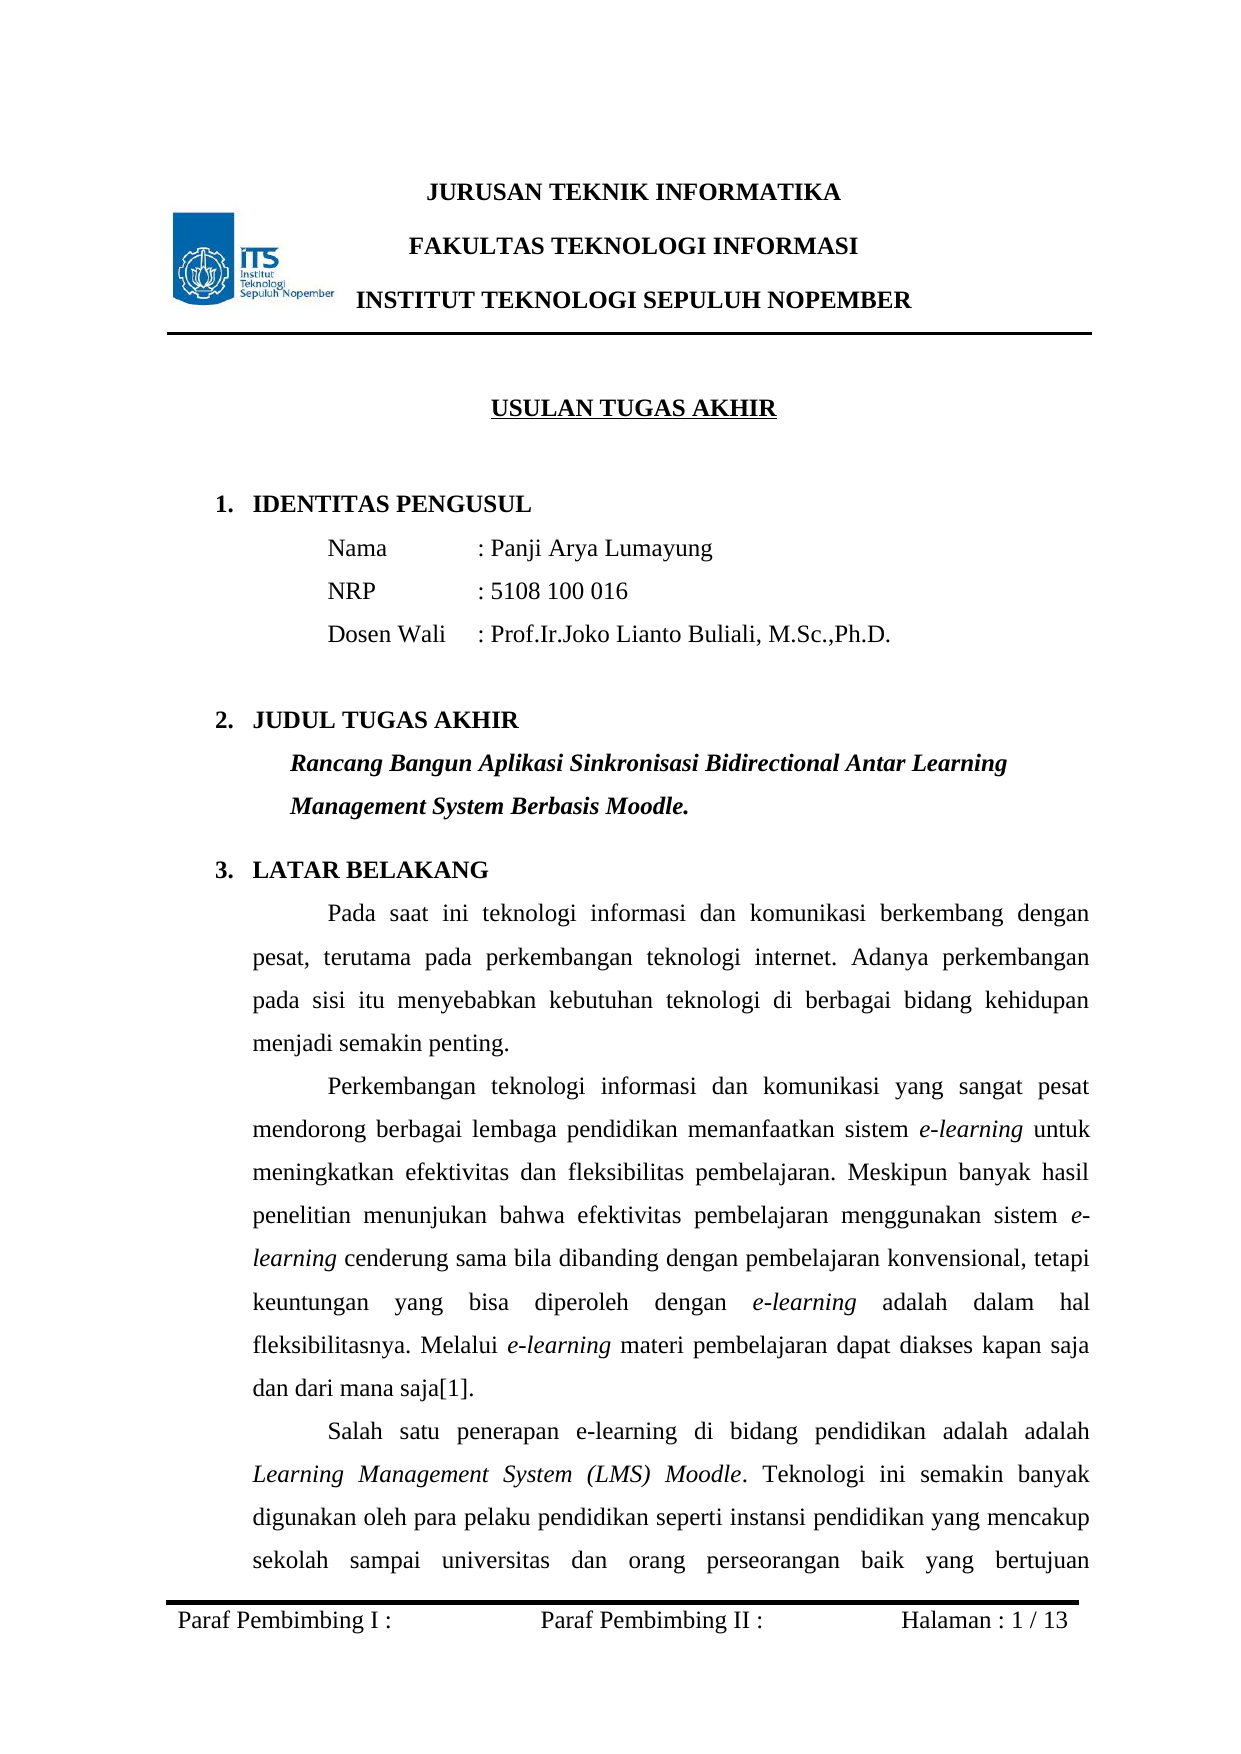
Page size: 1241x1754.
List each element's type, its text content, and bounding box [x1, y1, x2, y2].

list Pada saat ini teknologi informasi dan komunikasi berkembang dengan pesat, terutama pada perkembangan teknologi internet. Adanya perkembangan pada sisi itu menyebabkan kebutuhan teknologi di berbagai bidang kehidupan menjadi semakin penting. [252, 898, 1090, 1057]
list LATAR BELAKANG [215, 855, 1090, 884]
list IDENTITAS PENGUSUL [215, 489, 1090, 518]
text Rancang Bangun Aplikasi Sinkronisasi Bidirectional Antar Learning Management System Berbasis Moodle. [290, 748, 1090, 820]
list JUDUL TUGAS AKHIR [215, 705, 1090, 734]
picture [167, 204, 343, 318]
list Dosen Wali : Prof.Ir.Joko Lianto Buliali, M.Sc.,Ph.D. [327, 619, 1090, 648]
text USULAN TUGAS AKHIR [177, 393, 1090, 421]
text FAKULTAS TEKNOLOGI INFORMASI [177, 231, 1090, 260]
list NRP : 5108 100 016 [327, 576, 1090, 604]
text JURUSAN TEKNIK INFORMATIKA [177, 177, 1090, 206]
list Nama : Panji Arya Lumayung [327, 533, 1090, 561]
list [252, 1416, 1090, 1574]
text INSTITUT TEKNOLOGI SEPULUH NOPEMBER [177, 285, 1090, 314]
list Perkembangan teknologi informasi dan komunikasi yang sangat pesat mendorong berbagai lembaga pendidikan memanfaatkan sistem e-learning untuk meningkatkan efektivitas dan fleksibilitas pembelajaran. Meskipun banyak hasil penelitian menunjukan bahwa efektivitas pembelajaran menggunakan sistem e-learning cenderung sama bila dibanding dengan pembelajaran konvensional, tetapi keuntungan yang bisa diperoleh dengan e-learning adalah dalam hal fleksibilitasnya. Melalui e-learning materi pembelajaran dapat diakses kapan saja dan dari mana saja[1]. [252, 1071, 1090, 1402]
